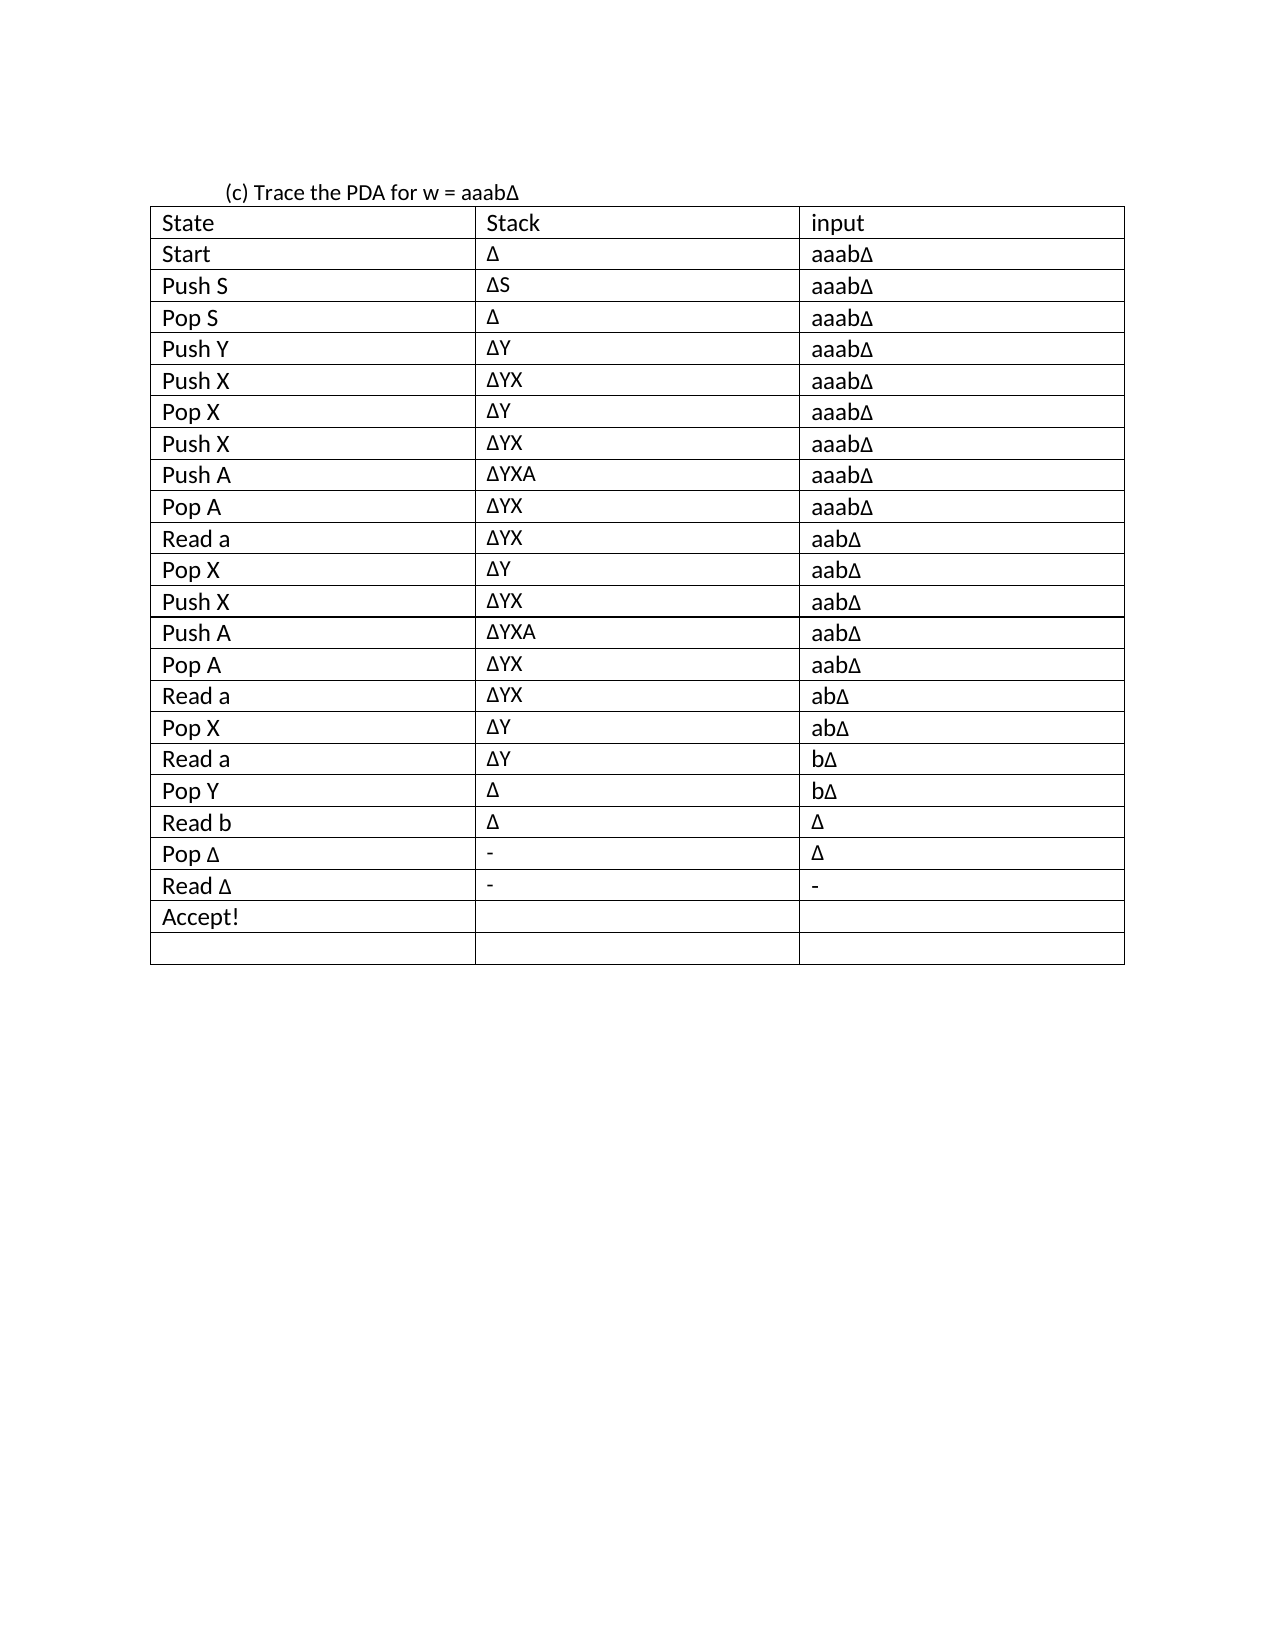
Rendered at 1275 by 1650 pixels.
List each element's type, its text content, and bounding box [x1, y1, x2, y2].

text (c) Trace the PDA for w = aaab∆ [225, 178, 1125, 206]
table_cell aaab∆ [800, 460, 1124, 490]
table_header State [151, 207, 475, 238]
table_cell Pop X [151, 712, 475, 743]
table_cell - [476, 870, 799, 900]
table_header input [800, 207, 1124, 238]
table_cell Read ∆ [151, 870, 475, 900]
table_cell ∆Y [476, 554, 799, 585]
table_cell Pop X [151, 396, 475, 427]
table_cell Push X [151, 586, 475, 616]
table_cell Push X [151, 428, 475, 458]
table_cell Push X [151, 365, 475, 395]
table_cell [800, 933, 1124, 963]
table_cell ∆ [800, 838, 1124, 869]
table_cell ∆YX [476, 649, 799, 679]
table_cell ∆YX [476, 428, 799, 458]
table_cell ∆YX [476, 365, 799, 395]
table_cell [151, 933, 475, 963]
table_cell aaab∆ [800, 270, 1124, 301]
table_cell Accept! [151, 901, 475, 932]
table_cell ab∆ [800, 681, 1124, 711]
table_cell [800, 901, 1124, 932]
table_cell aaab∆ [800, 428, 1124, 458]
table_cell - [476, 838, 799, 869]
table_cell aab∆ [800, 554, 1124, 585]
table_cell b∆ [800, 775, 1124, 806]
table_cell Read b [151, 807, 475, 837]
table_cell Push Y [151, 333, 475, 364]
table_cell ∆YX [476, 681, 799, 711]
table_cell Push A [151, 618, 475, 648]
table_header Stack [476, 207, 799, 238]
table_cell aaab∆ [800, 239, 1124, 269]
table_cell Pop S [151, 302, 475, 332]
table_cell ∆Y [476, 744, 799, 774]
table_cell ∆YXA [476, 460, 799, 490]
table_cell Pop X [151, 554, 475, 585]
table_cell Push S [151, 270, 475, 301]
table_cell aaab∆ [800, 396, 1124, 427]
table_cell Pop A [151, 649, 475, 679]
table_cell Push A [151, 460, 475, 490]
table_cell aab∆ [800, 649, 1124, 679]
table_cell ∆ [476, 239, 799, 269]
table_cell ∆ [476, 302, 799, 332]
table_cell Pop Y [151, 775, 475, 806]
table_cell ∆S [476, 270, 799, 301]
table_cell ∆ [800, 807, 1124, 837]
table_cell aab∆ [800, 586, 1124, 616]
table_cell Start [151, 239, 475, 269]
table_cell Read a [151, 523, 475, 553]
table_cell [476, 901, 799, 932]
table_cell Pop A [151, 491, 475, 522]
table_cell aab∆ [800, 618, 1124, 648]
table_cell Pop ∆ [151, 838, 475, 869]
table_cell [476, 933, 799, 963]
table_cell ab∆ [800, 712, 1124, 743]
table_cell ∆YXA [476, 618, 799, 648]
table_cell aab∆ [800, 523, 1124, 553]
table_cell ∆YX [476, 523, 799, 553]
table_cell aaab∆ [800, 491, 1124, 522]
table_cell b∆ [800, 744, 1124, 774]
table_cell ∆ [476, 775, 799, 806]
table_cell ∆Y [476, 333, 799, 364]
table_cell aaab∆ [800, 365, 1124, 395]
table_cell ∆Y [476, 712, 799, 743]
table_cell ∆YX [476, 586, 799, 616]
table_cell Read a [151, 681, 475, 711]
table_cell - [800, 870, 1124, 900]
table_cell aaab∆ [800, 333, 1124, 364]
table_cell aaab∆ [800, 302, 1124, 332]
table_cell ∆ [476, 807, 799, 837]
table_cell ∆YX [476, 491, 799, 522]
table_cell Read a [151, 744, 475, 774]
table_cell ∆Y [476, 396, 799, 427]
